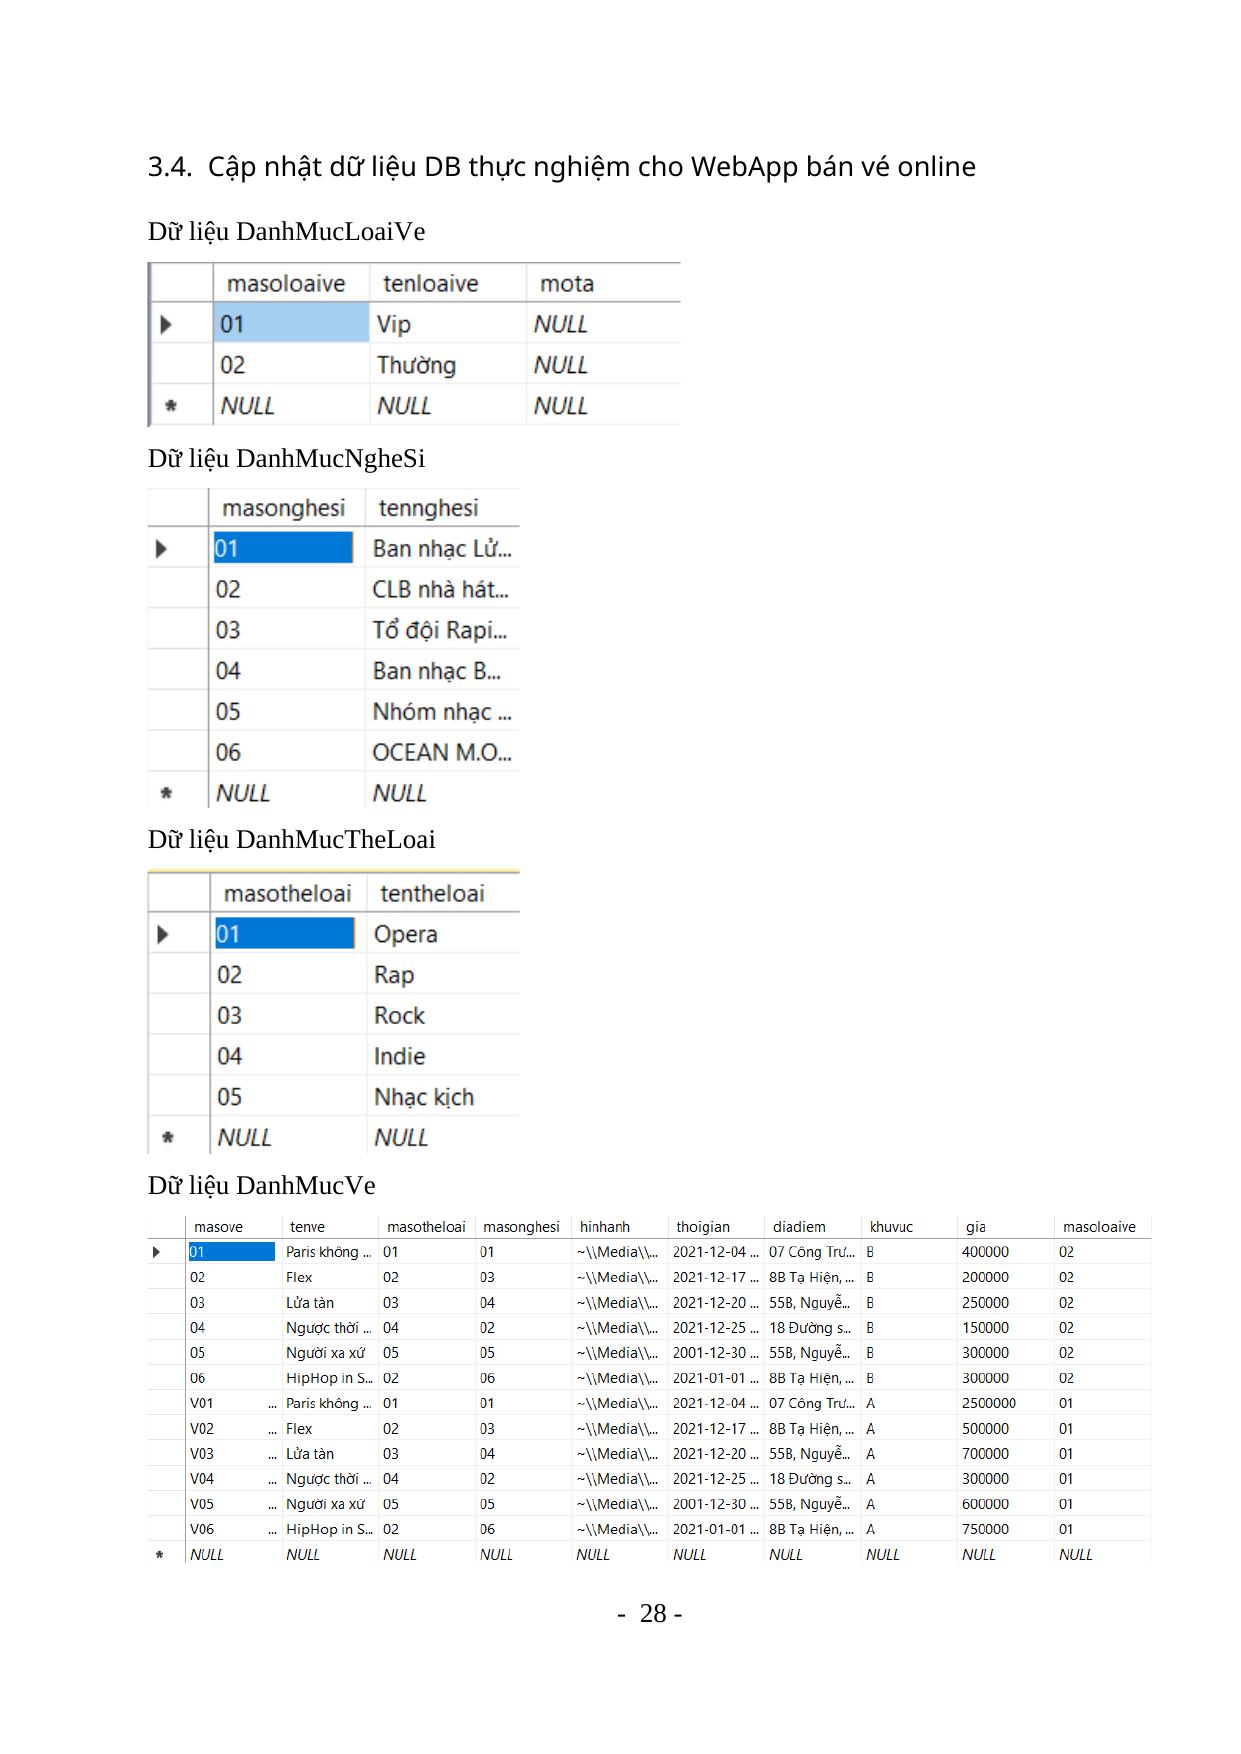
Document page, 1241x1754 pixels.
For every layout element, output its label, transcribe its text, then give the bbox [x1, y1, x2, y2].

text Dữ liệu DanhMucVe [148, 1169, 1152, 1200]
picture [147, 262, 681, 427]
text Dữ liệu DanhMucNgheSi [148, 442, 1152, 473]
picture [147, 488, 520, 808]
picture [147, 869, 520, 1154]
text Dữ liệu DanhMucLoaiVe [148, 216, 1152, 247]
subtitle Cập nhật dữ liệu DB thực nghiệm cho WebApp bán vé online [148, 148, 1152, 184]
text Dữ liệu DanhMucTheLoai [148, 823, 1152, 854]
picture [147, 1216, 1152, 1563]
